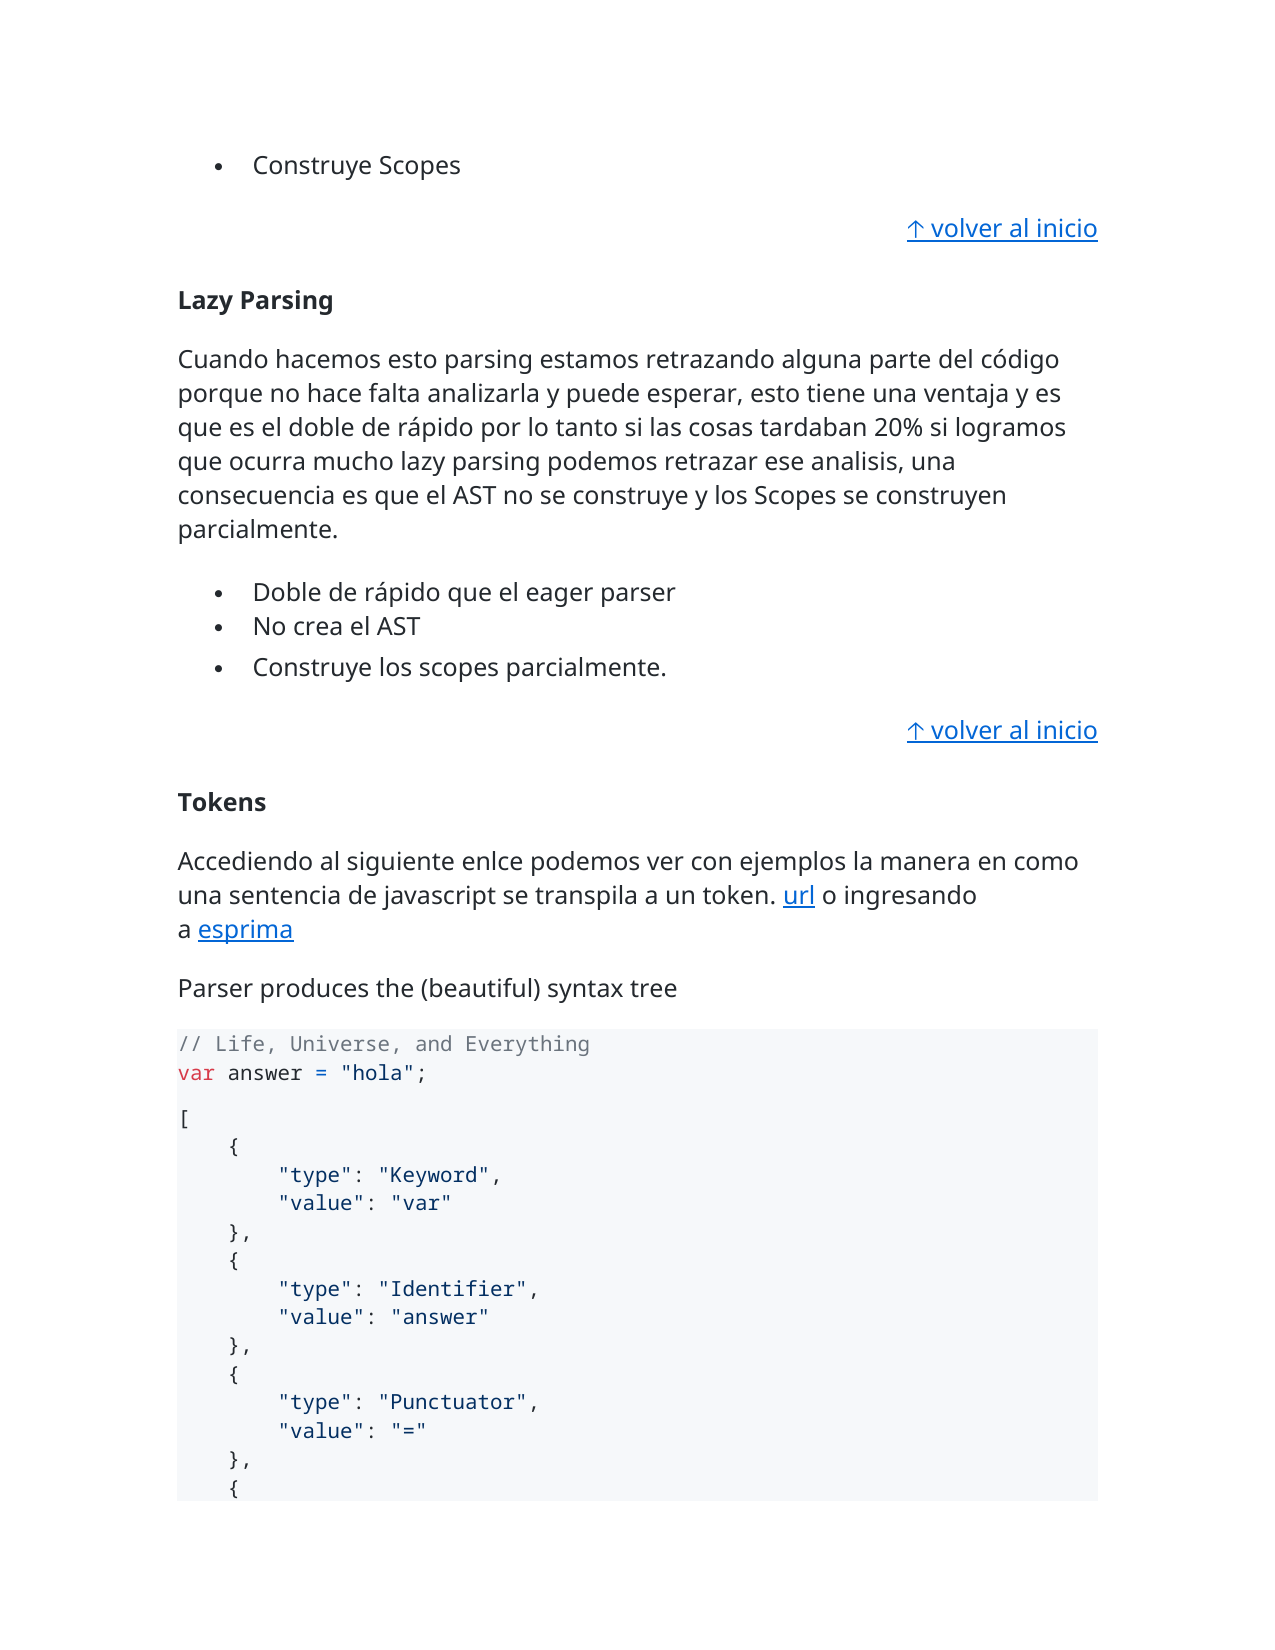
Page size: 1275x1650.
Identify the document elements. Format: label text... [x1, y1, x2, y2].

text "value": "=" [177, 1416, 1098, 1444]
list Doble de rápido que el eager parser [215, 575, 1098, 609]
text "type": "Keyword", [177, 1160, 1098, 1188]
text Parser produces the (beautiful) syntax tree [177, 970, 1098, 1004]
text // Life, Universe, and Everything [177, 1029, 1098, 1058]
text Cuando hacemos esto parsing estamos retrazando alguna parte del código porque no hace falta analizarla y puede esperar, esto tiene una ventaja y es que es el doble de rápido por lo tanto si las cosas tardaban 20% si logramos que ocurra mucho lazy parsing podemos retrazar ese analisis, una consecuencia es que el AST no se construye y los Scopes se construyen parcialmente. [177, 341, 1098, 546]
text { [177, 1131, 1098, 1160]
list No crea el AST [215, 609, 1098, 643]
text var answer = "hola"; [177, 1058, 1098, 1086]
text "value": "answer" [177, 1302, 1098, 1331]
text Accediendo al siguiente enlce podemos ver con ejemplos la manera en como una sentencia de javascript se transpila a un token. url o ingresando a esprima [177, 843, 1098, 945]
text { [177, 1245, 1098, 1274]
text 🡡 volver al inicio [177, 211, 1098, 245]
text Tokens [177, 784, 1098, 818]
list Construye Scopes [215, 148, 1098, 182]
text "type": "Identifier", [177, 1274, 1098, 1302]
text }, [177, 1331, 1098, 1359]
text "type": "Punctuator", [177, 1387, 1098, 1416]
text [ [177, 1103, 1098, 1131]
text }, [177, 1444, 1098, 1473]
text { [177, 1473, 1098, 1501]
text { [177, 1359, 1098, 1387]
text Lazy Parsing [177, 282, 1098, 316]
text }, [177, 1217, 1098, 1245]
text 🡡 volver al inicio [177, 713, 1098, 747]
text "value": "var" [177, 1188, 1098, 1217]
list Construye los scopes parcialmente. [215, 649, 1098, 683]
